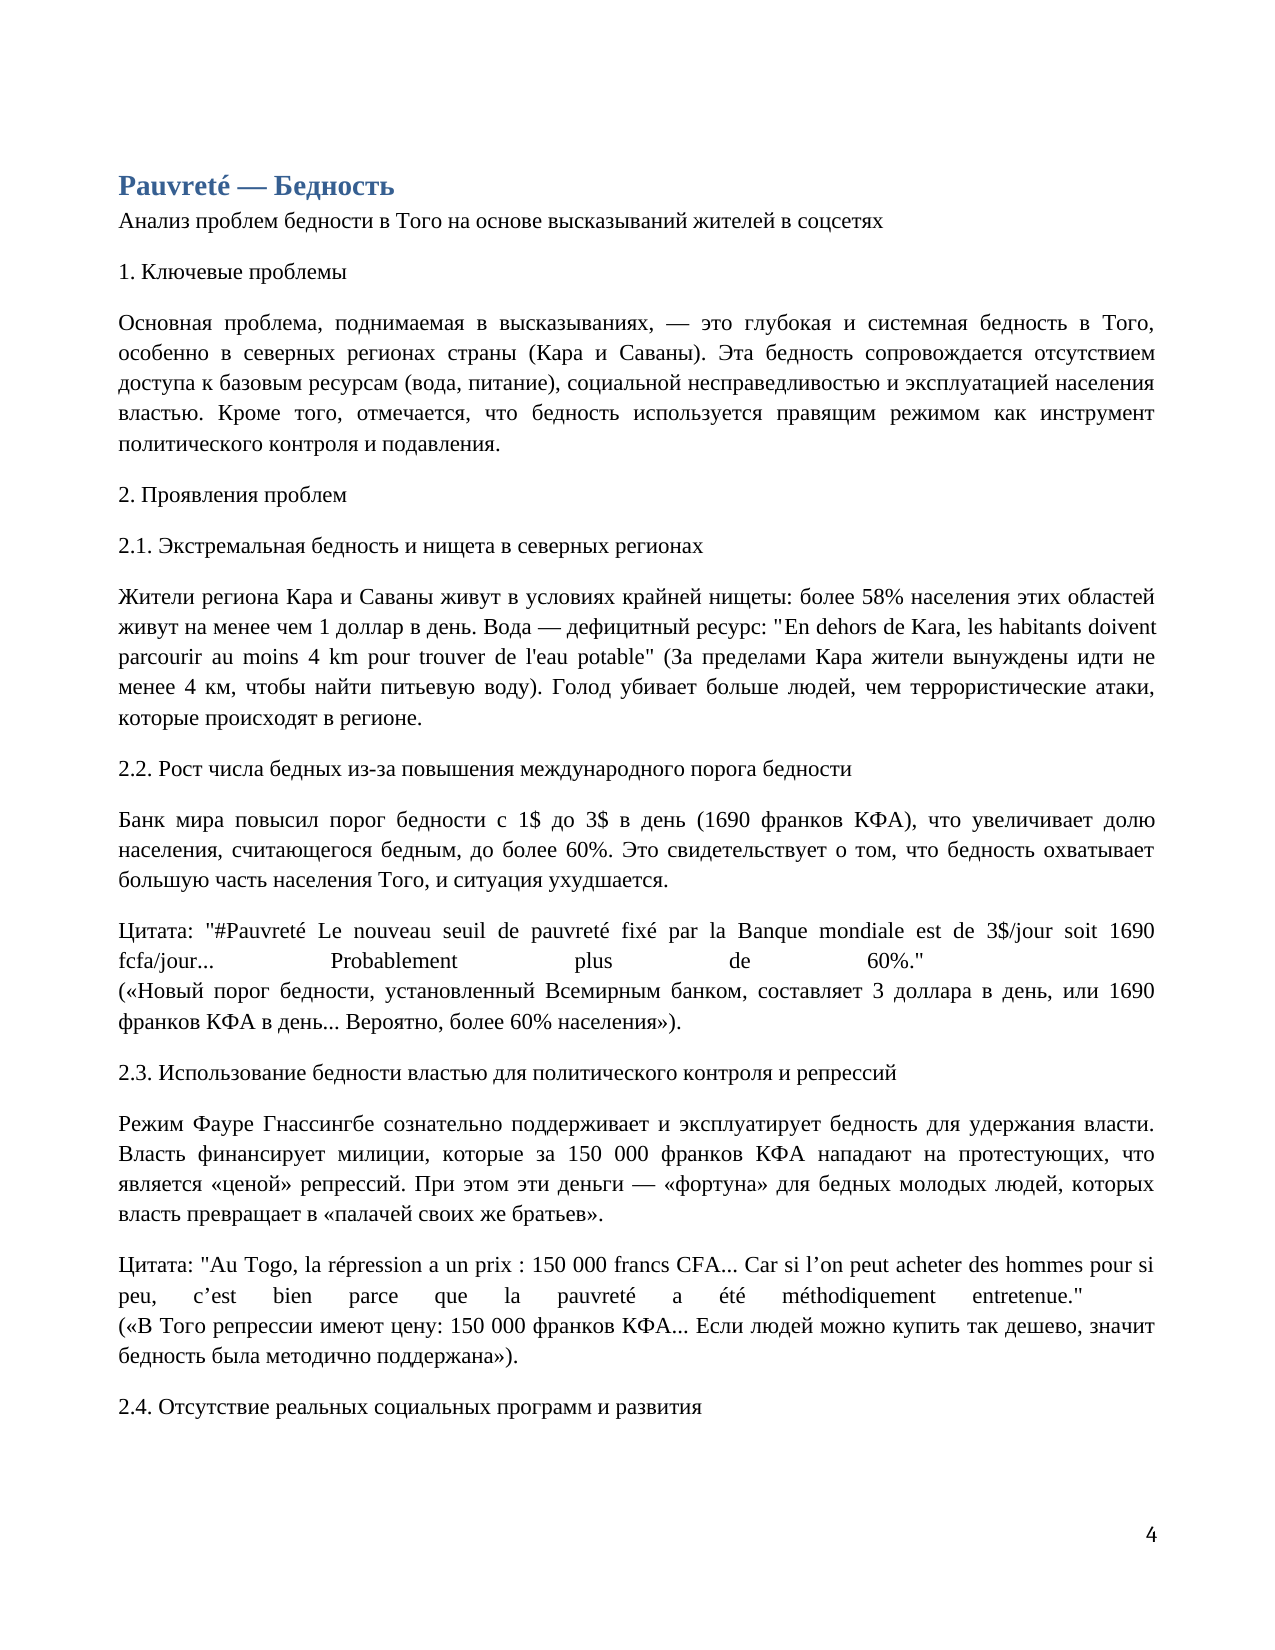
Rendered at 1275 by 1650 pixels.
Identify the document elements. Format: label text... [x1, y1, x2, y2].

text Анализ проблем бедности в Того на основе высказываний жителей в соцсетях [118, 207, 1157, 233]
text Основная проблема, поднимаемая в высказываниях, — это глубокая и системная бедность в Того, особенно в северных регионах страны (Кара и Саваны). Эта бедность сопровождается отсутствием доступа к базовым ресурсам (вода, питание), социальной несправедливостью и эксплуатацией населения властью. Кроме того, отмечается, что бедность используется правящим режимом как инструмент политического контроля и подавления. [118, 309, 1157, 456]
text Цитата: "Au Togo, la répression a un prix : 150 000 francs CFA... Car si l’on peut acheter des hommes pour si peu, c’est bien parce que la pauvreté a été méthodiquement entretenue." («В Того репрессии имеют цену: 150 000 франков КФА... Если людей можно купить так дешево, значит бедность была методично поддержана»). [118, 1251, 1157, 1368]
text 2.3. Использование бедности властью для политического контроля и репрессий [118, 1059, 1157, 1085]
text Режим Фауре Гнассингбе сознательно поддерживает и эксплуатирует бедность для удержания власти. Власть финансирует милиции, которые за 150 000 франков КФА нападают на протестующих, что является «ценой» репрессий. При этом эти деньги — «фортуна» для бедных молодых людей, которых власть превращает в «палачей своих же братьев». [118, 1110, 1157, 1227]
subtitle Pauvreté — Бедность [118, 168, 1157, 202]
text Жители региона Кара и Саваны живут в условиях крайней нищеты: более 58% населения этих областей живут на менее чем 1 доллар в день. Вода — дефицитный ресурс: "En dehors de Kara, les habitants doivent parcourir au moins 4 km pour trouver de l'eau potable" (За пределами Кара жители вынуждены идти не менее 4 км, чтобы найти питьевую воду). Голод убивает больше людей, чем террористические атаки, которые происходят в регионе. [118, 583, 1157, 730]
text 2. Проявления проблем [118, 481, 1157, 507]
text 2.2. Рост числа бедных из-за повышения международного порога бедности [118, 754, 1157, 781]
text 1. Ключевые проблемы [118, 258, 1157, 284]
text Банк мира повысил порог бедности с 1$ до 3$ в день (1690 франков КФА), что увеличивает долю населения, считающегося бедным, до более 60%. Это свидетельствует о том, что бедность охватывает большую часть населения Того, и ситуация ухудшается. [118, 806, 1157, 892]
text 2.1. Экстремальная бедность и нищета в северных регионах [118, 532, 1157, 558]
text Цитата: "#Pauvreté Le nouveau seuil de pauvreté fixé par la Banque mondiale est de 3$/jour soit 1690 fcfa/jour... Probablement plus de 60%." («Новый порог бедности, установленный Всемирным банком, составляет 3 доллара в день, или 1690 франков КФА в день... Вероятно, более 60% населения»). [118, 917, 1157, 1034]
text 2.4. Отсутствие реальных социальных программ и развития [118, 1393, 1157, 1419]
